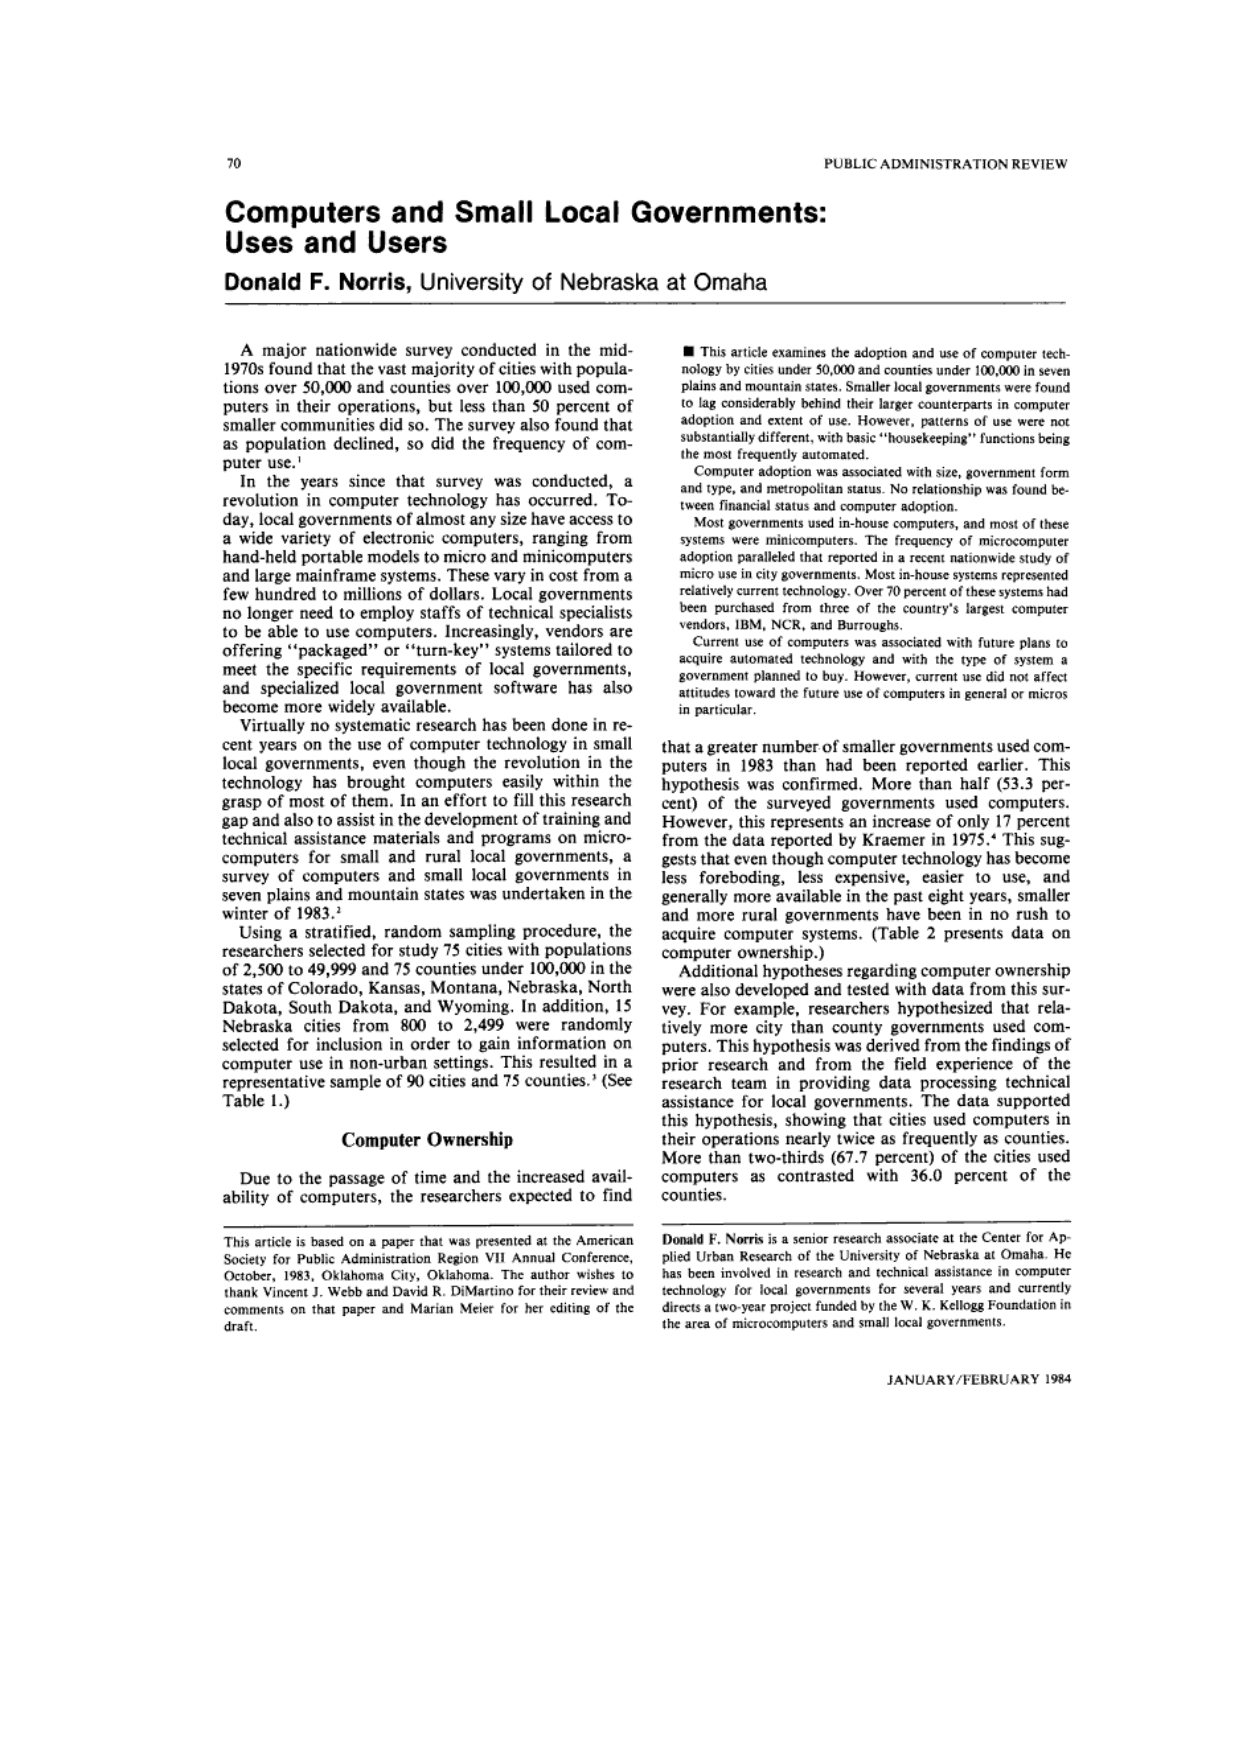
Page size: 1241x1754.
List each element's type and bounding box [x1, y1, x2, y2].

picture [147, 88, 1152, 1443]
